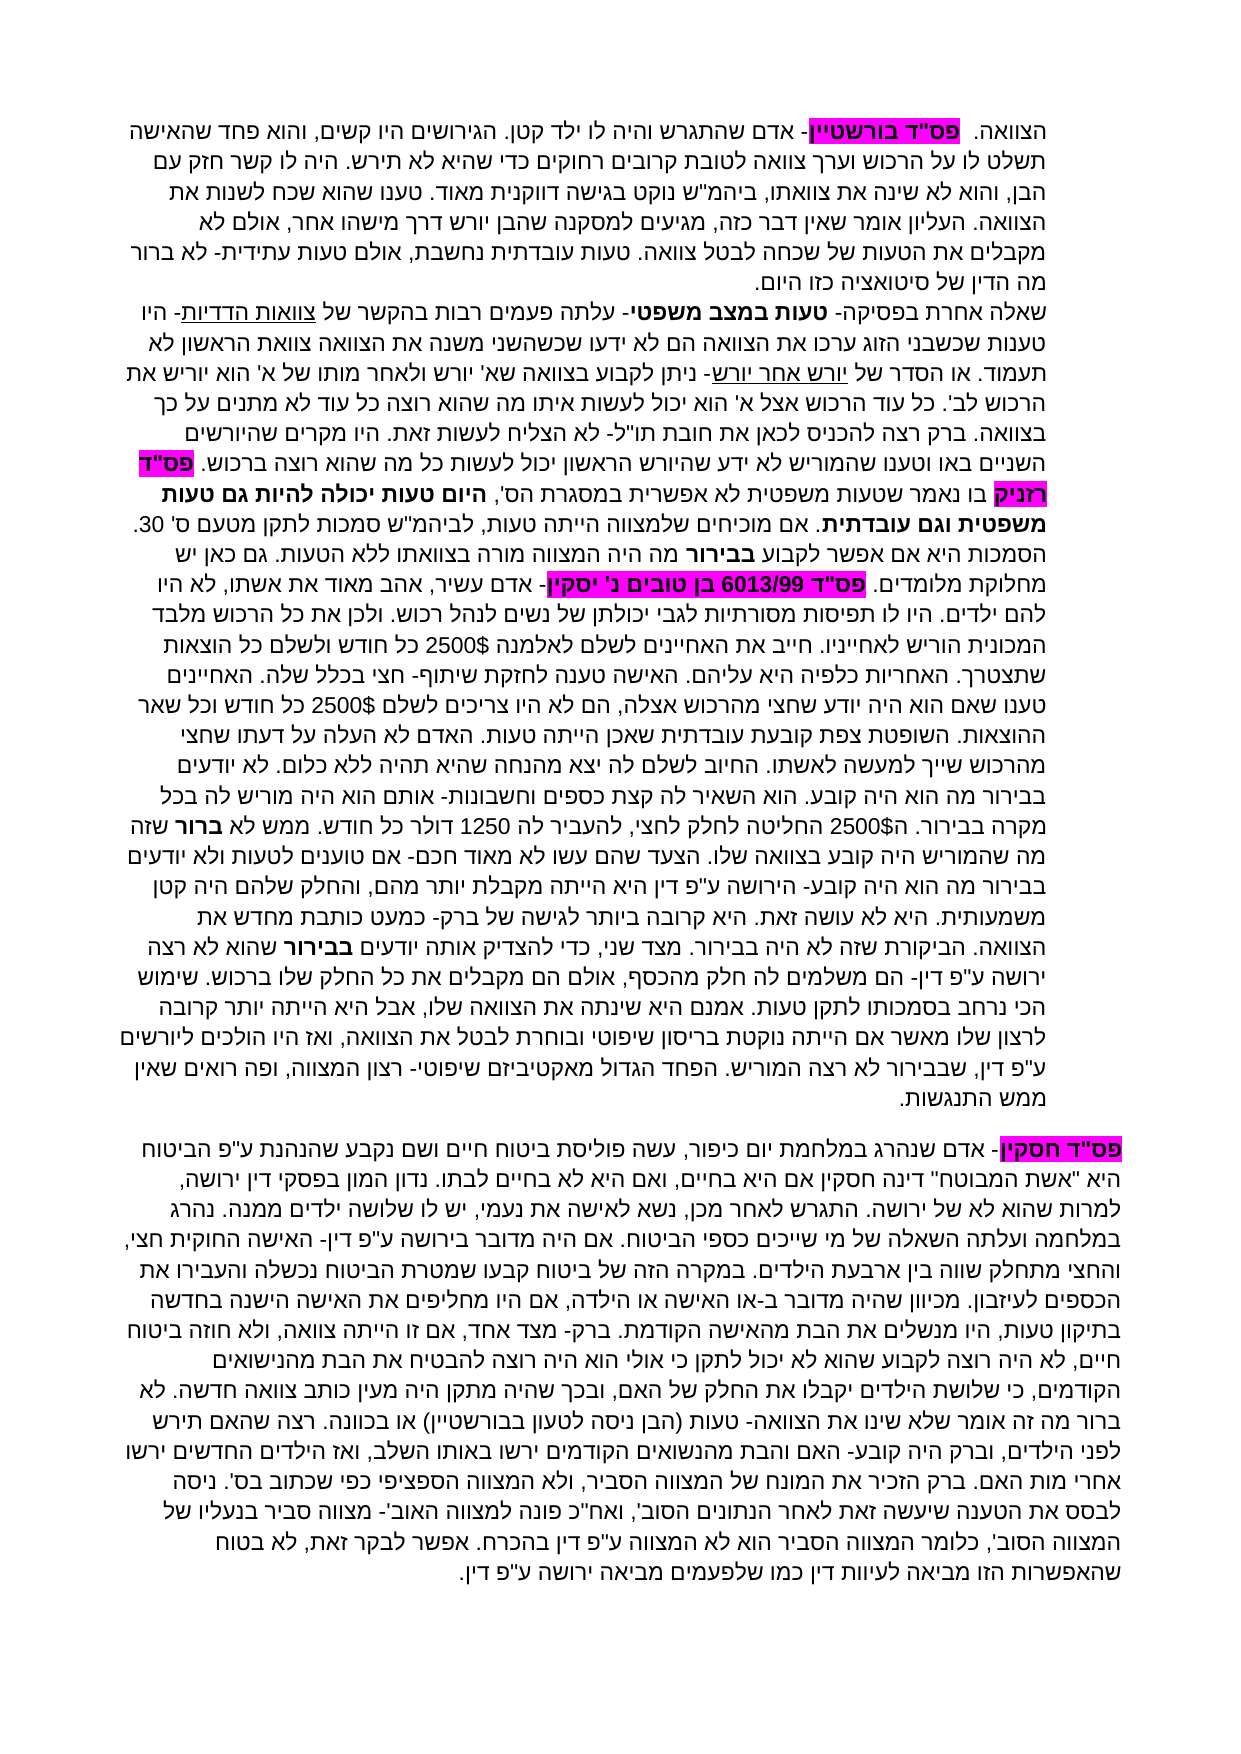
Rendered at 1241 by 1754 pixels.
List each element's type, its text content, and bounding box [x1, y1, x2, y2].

text פס"ד חסקין- אדם שנהרג במלחמת יום כיפור, עשה פוליסת ביטוח חיים ושם נקבע שהנהנת ע"פ הביטוח היא "אשת המבוטח" דינה חסקין אם היא בחיים, ואם היא לא בחיים לבתו. נדון המון בפסקי דין ירושה, למרות שהוא לא של ירושה. התגרש לאחר מכן, נשא לאישה את נעמי, יש לו שלושה ילדים ממנה. נהרג במלחמה ועלתה השאלה של מי שייכים כספי הביטוח. אם היה מדובר בירושה ע"פ דין- האישה החוקית חצי, והחצי מתחלק שווה בין ארבעת הילדים. במקרה הזה של ביטוח קבעו שמטרת הביטוח נכשלה והעבירו את הכספים לעיזבון. מכיוון שהיה מדובר ב-או האישה או הילדה, אם היו מחליפים את האישה הישנה בחדשה בתיקון טעות, היו מנשלים את הבת מהאישה הקודמת. ברק- מצד אחד, אם זו הייתה צוואה, ולא חוזה ביטוח חיים, לא היה רוצה לקבוע שהוא לא יכול לתקן כי אולי הוא היה רוצה להבטיח את הבת מהנישואים הקודמים, כי שלושת הילדים יקבלו את החלק של האם, ובכך שהיה מתקן היה מעין כותב צוואה חדשה. לא ברור מה זה אומר שלא שינו את הצוואה- טעות (הבן ניסה לטעון בבורשטיין) או בכוונה. רצה שהאם תירש לפני הילדים, וברק היה קובע- האם והבת מהנשואים הקודמים ירשו באותו השלב, ואז הילדים החדשים ירשו אחרי מות האם. ברק הזכיר את המונח של המצווה הסביר, ולא המצווה הספציפי כפי שכתוב בס'. ניסה לבסס את הטענה שיעשה זאת לאחר הנתונים הסוב', ואח"כ פונה למצווה האוב'- מצווה סביר בנעליו של המצווה הסוב', כלומר המצווה הסביר הוא לא המצווה ע"פ דין בהכרח. אפשר לבקר זאת, לא בטוח שהאפשרות הזו מביאה לעיוות דין כמו שלפעמים מביאה ירושה ע"פ דין. [118, 1136, 1122, 1585]
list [118, 118, 1047, 1111]
